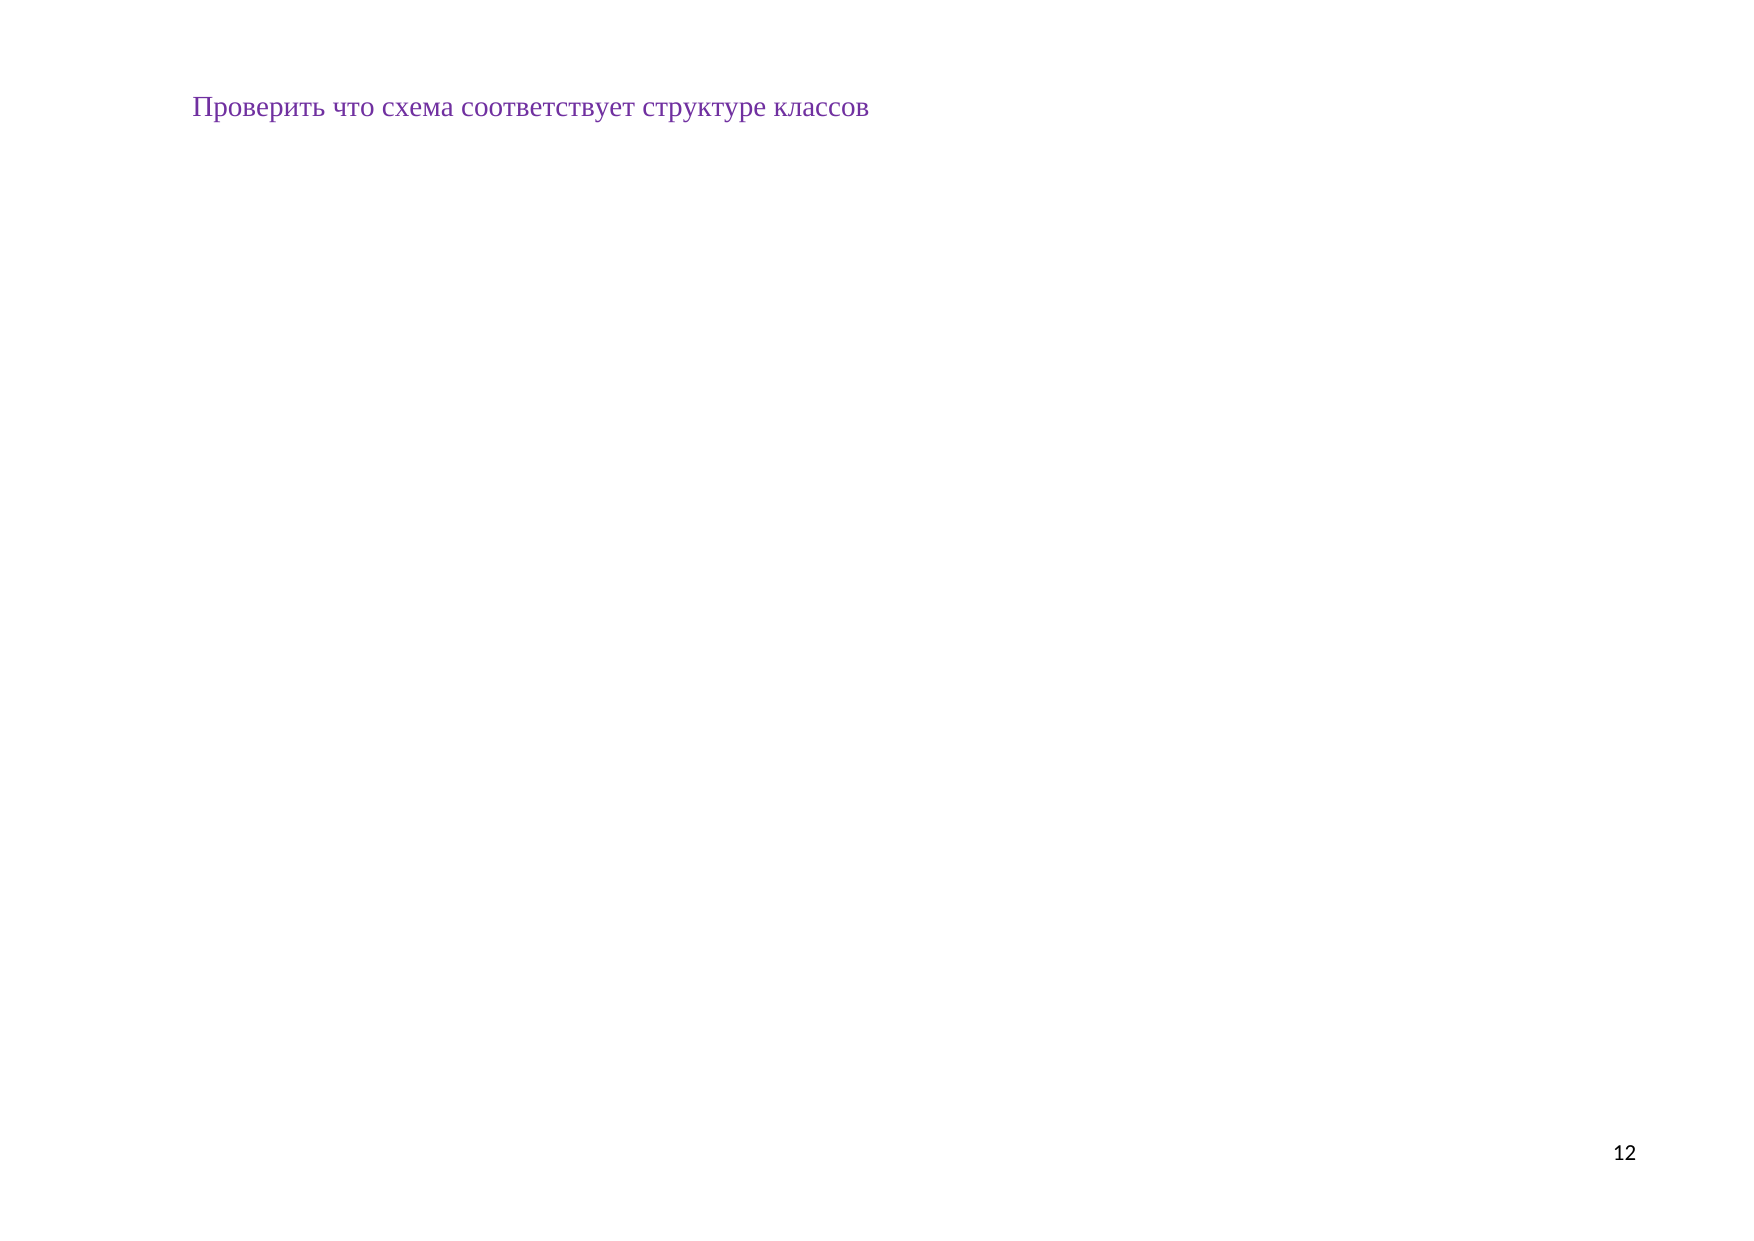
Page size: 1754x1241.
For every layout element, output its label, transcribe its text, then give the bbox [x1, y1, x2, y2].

text Проверить что схема соответствует структуре классов [118, 89, 1636, 122]
